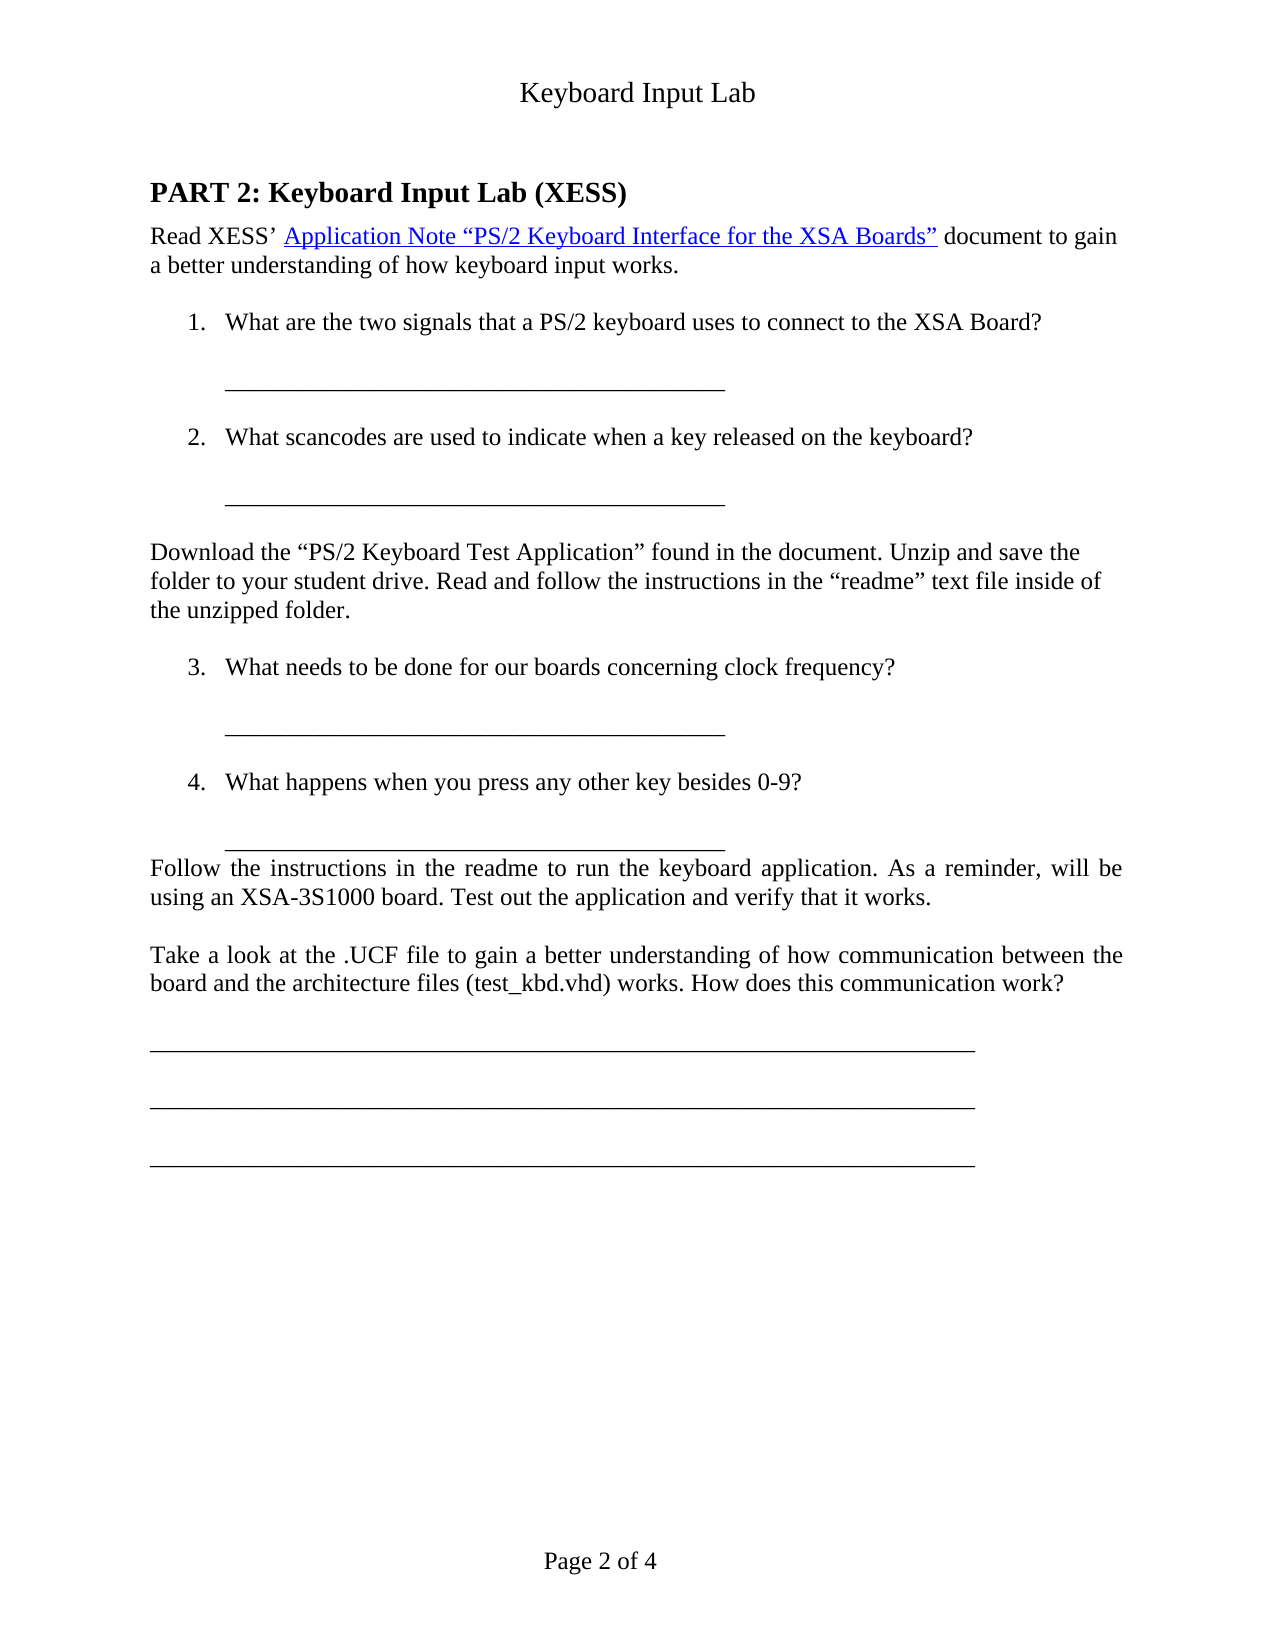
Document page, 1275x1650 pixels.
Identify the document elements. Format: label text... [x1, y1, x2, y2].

list ________________________________________ [225, 480, 1125, 508]
list What happens when you press any other key besides 0-9? [187, 767, 1125, 796]
text Read XESS’ Application Note “PS/2 Keyboard Interface for the XSA Boards” document to gain a better understanding of how keyboard input works. [150, 221, 1125, 278]
text Take a look at the .UCF file to gain a better understanding of how communication between the board and the architecture files (test_kbd.vhd) works. How does this communication work? [150, 940, 1125, 997]
list What scancodes are used to indicate when a key released on the keyboard? [187, 422, 1125, 451]
list What needs to be done for our boards concerning clock frequency? [187, 652, 1125, 681]
text __________________________________________________________________ [150, 1026, 1125, 1055]
list ________________________________________ [225, 710, 1125, 738]
text __________________________________________________________________ [150, 1141, 1125, 1170]
subtitle PART 2: Keyboard Input Lab (XESS) [150, 175, 1125, 208]
text Download the “PS/2 Keyboard Test Application” found in the document. Unzip and save the folder to your student drive. Read and follow the instructions in the “readme” text file inside of the unzipped folder. [150, 537, 1125, 623]
text __________________________________________________________________ [150, 1083, 1125, 1112]
list ________________________________________ [225, 825, 1125, 853]
text Follow the instructions in the readme to run the keyboard application. As a reminder, will be using an XSA-3S1000 board. Test out the application and verify that it works. [150, 853, 1125, 911]
list What are the two signals that a PS/2 keyboard uses to connect to the XSA Board? [187, 307, 1125, 336]
list ________________________________________ [225, 365, 1125, 393]
